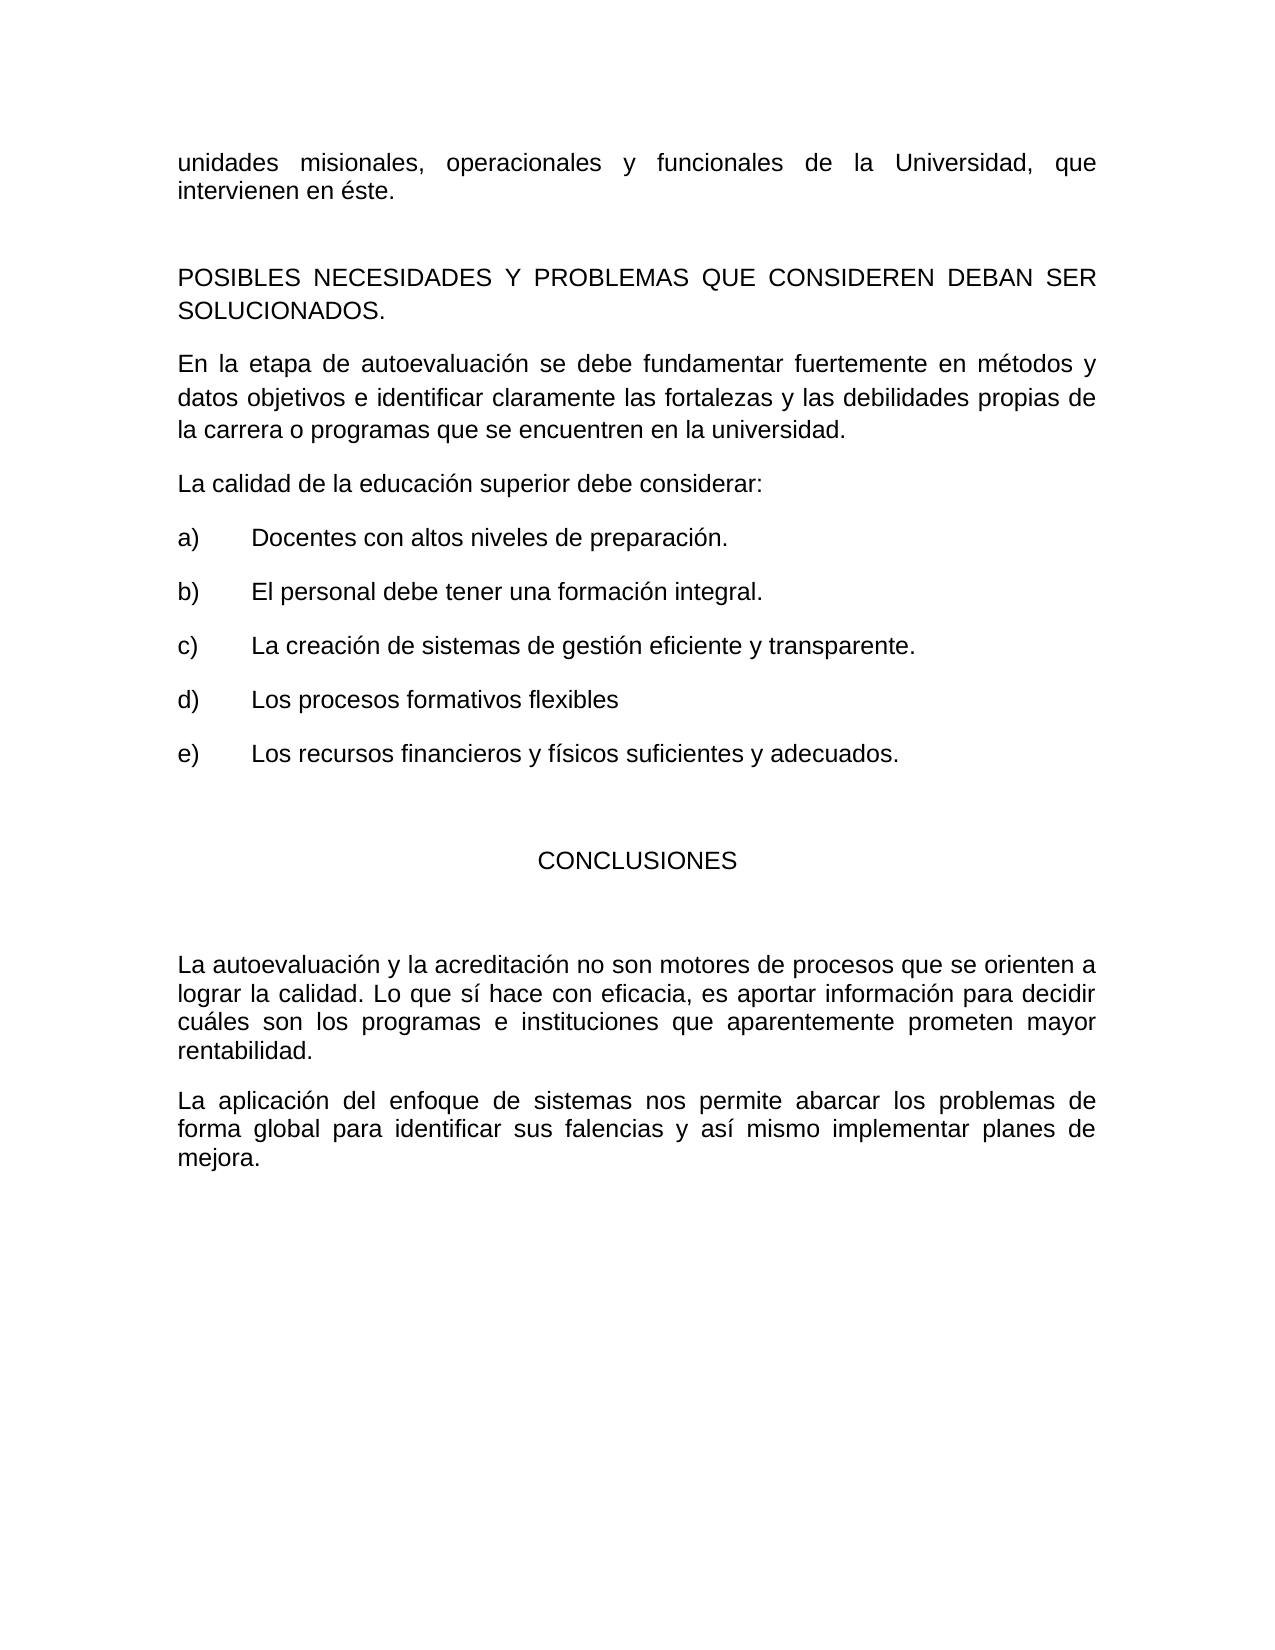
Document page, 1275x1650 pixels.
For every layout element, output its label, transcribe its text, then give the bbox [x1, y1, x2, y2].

text e) Los recursos financieros y físicos suficientes y adecuados. [177, 739, 1098, 767]
text POSIBLES NECESIDADES Y PROBLEMAS QUE CONSIDEREN DEBAN SER SOLUCIONADOS. [177, 263, 1098, 324]
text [177, 148, 1098, 205]
text La autoevaluación y la acreditación no son motores de procesos que se orienten a lograr la calidad. Lo que sí hace con eficacia, es aportar información para decidir cuáles son los programas e instituciones que aparentemente prometen mayor rentabilidad. [177, 950, 1098, 1065]
text La aplicación del enfoque de sistemas nos permite abarcar los problemas de forma global para identificar sus falencias y así mismo implementar planes de mejora. [177, 1086, 1098, 1172]
text CONCLUSIONES [177, 846, 1098, 875]
text d) Los procesos formativos flexibles [177, 685, 1098, 713]
text b) El personal debe tener una formación integral. [177, 577, 1098, 606]
text a) Docentes con altos niveles de preparación. [177, 523, 1098, 552]
text En la etapa de autoevaluación se debe fundamentar fuertemente en métodos y datos objetivos e identificar claramente las fortalezas y las debilidades propias de la carrera o programas que se encuentren en la universidad. [177, 349, 1098, 444]
text c) La creación de sistemas de gestión eficiente y transparente. [177, 631, 1098, 660]
text La calidad de la educación superior debe considerar: [177, 469, 1098, 498]
